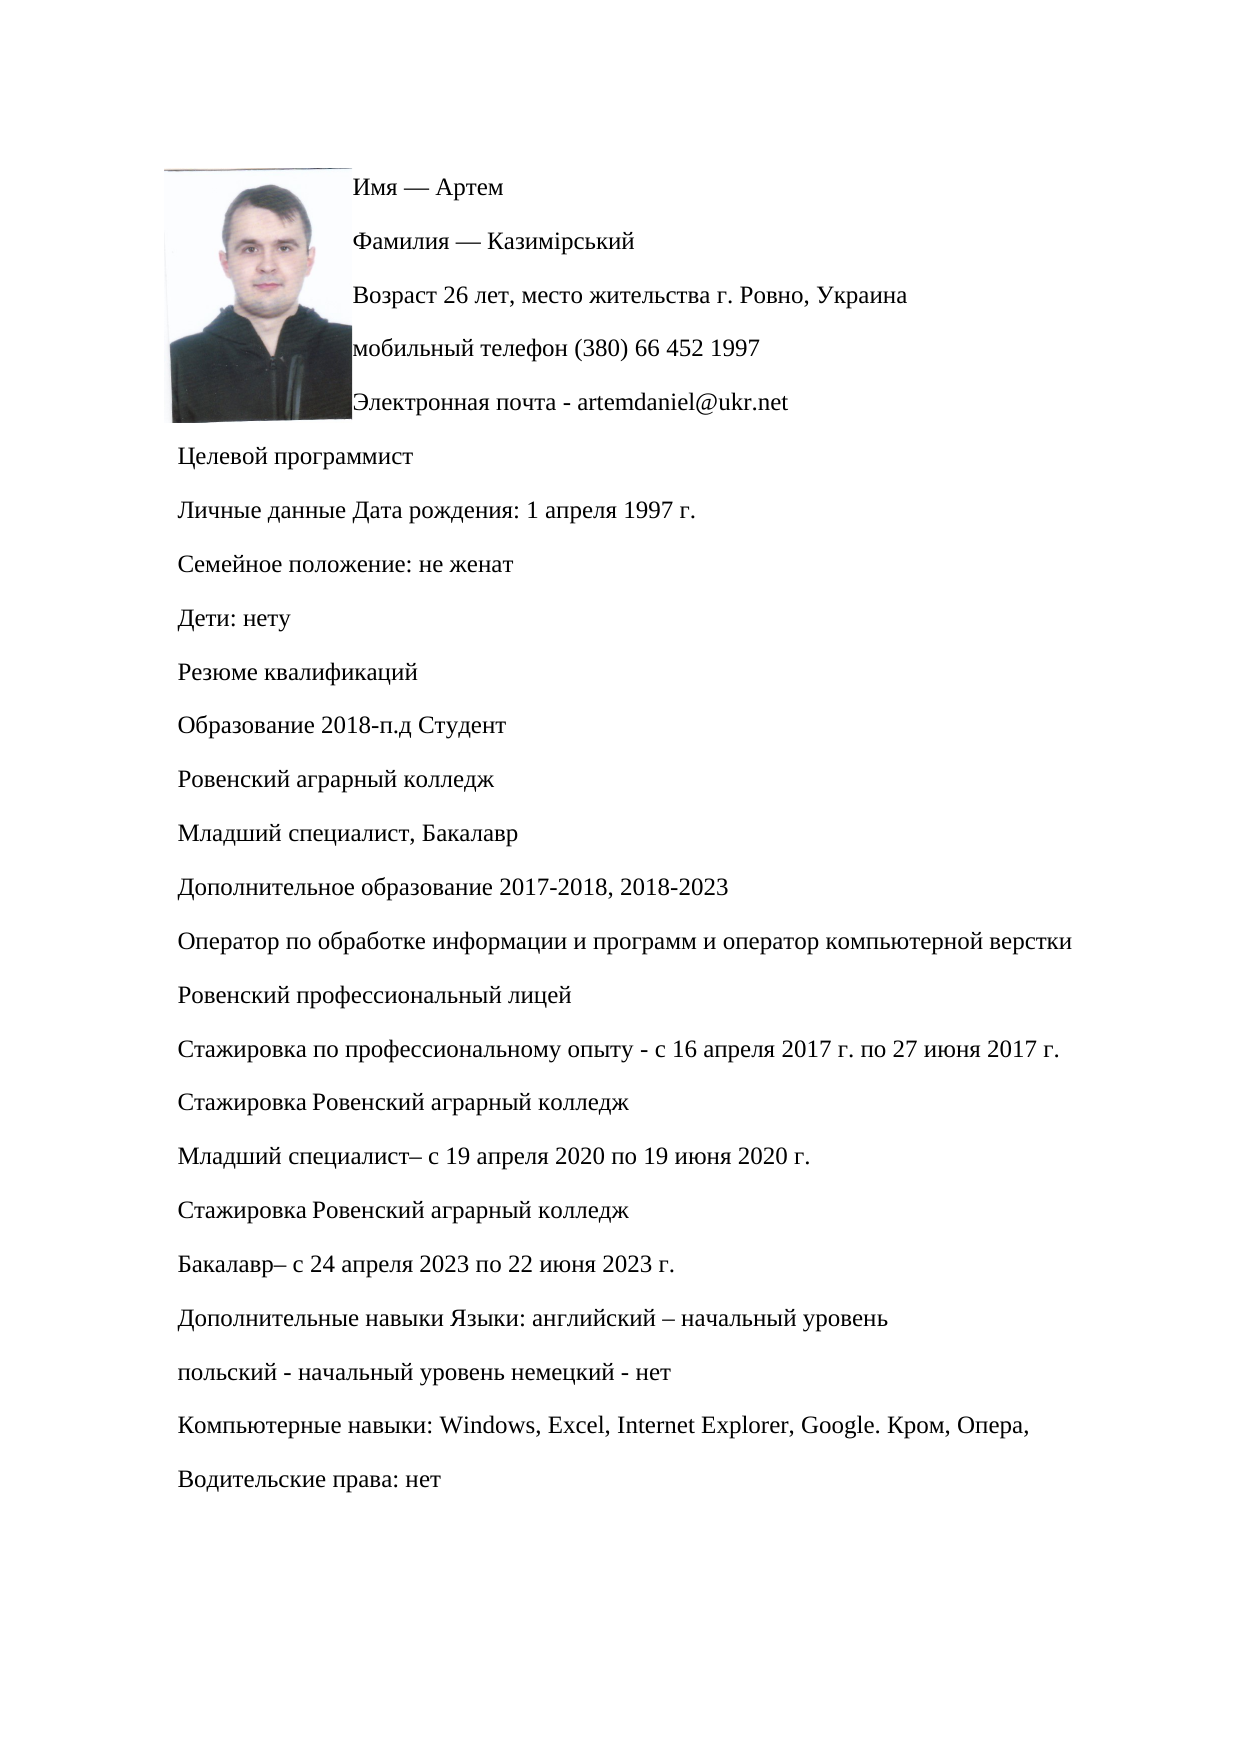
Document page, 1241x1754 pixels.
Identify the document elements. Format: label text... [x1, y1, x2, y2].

picture [164, 168, 353, 423]
text Образование 2018-п.д Студент [177, 711, 1152, 739]
text Целевой программист [177, 441, 1152, 470]
text Оператор по обработке информации и программ и оператор компьютерной верстки [177, 926, 1152, 955]
text Семейное положение: не женат [177, 549, 1152, 578]
text Дополнительные навыки Языки: английский – начальный уровень [177, 1303, 1152, 1332]
text Бакалавр– с 24 апреля 2023 по 22 июня 2023 г. [177, 1249, 1152, 1278]
text Младший специалист– с 19 апреля 2020 по 19 июня 2020 г. [177, 1141, 1152, 1170]
text Компьютерные навыки: Windows, Excel, Internet Explorer, Google. Кром, Опера, [177, 1411, 1152, 1439]
text Стажировка Ровенский аграрный колледж [177, 1087, 1152, 1116]
text Личные данные Дата рождения: 1 апреля 1997 г. [177, 495, 1152, 524]
text Ровенский профессиональный лицей [177, 980, 1152, 1008]
text Фамилия — Казимірський [353, 226, 1152, 254]
text Водительские права: нет [177, 1464, 1152, 1493]
text польский - начальный уровень немецкий - нет [177, 1357, 1152, 1386]
text Резюме квалификаций [177, 657, 1152, 685]
text мобильный телефон (380) 66 452 1997 [353, 333, 1152, 362]
text Младший специалист, Бакалавр [177, 818, 1152, 847]
text Стажировка Ровенский аграрный колледж [177, 1195, 1152, 1224]
text Стажировка по профессиональному опыту - с 16 апреля 2017 г. по 27 июня 2017 г. [177, 1034, 1152, 1062]
text Электронная почта - artemdaniel@ukr.net [353, 387, 1152, 416]
text Ровенский аграрный колледж [177, 764, 1152, 793]
text Имя — Артем [353, 172, 1152, 201]
text Дополнительное образование 2017-2018, 2018-2023 [177, 872, 1152, 901]
text Дети: нету [177, 603, 1152, 632]
text Возраст 26 лет, место жительства г. Ровно, Украина [353, 280, 1152, 308]
